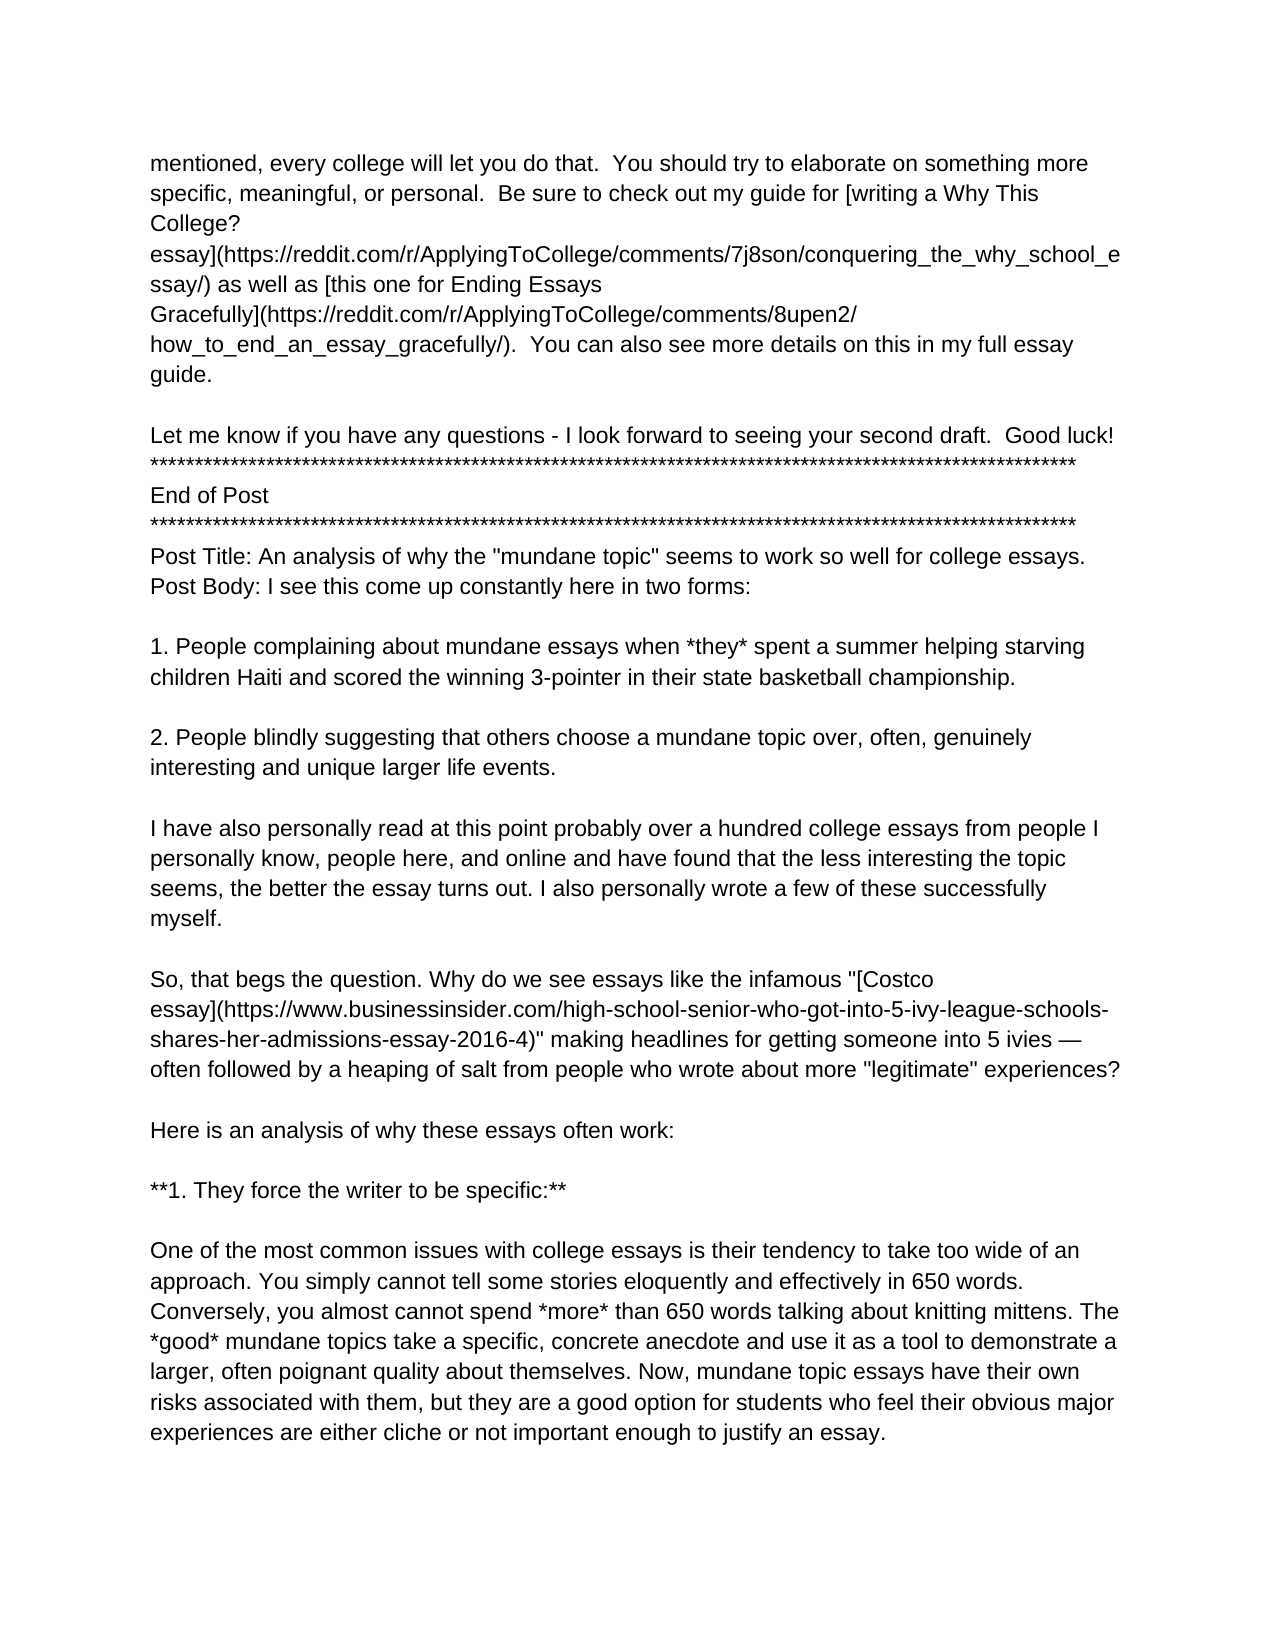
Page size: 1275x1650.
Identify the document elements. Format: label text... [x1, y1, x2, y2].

text One of the most common issues with college essays is their tendency to take too wide of an approach. You simply cannot tell some stories eloquently and effectively in 650 words. Conversely, you almost cannot spend *more* than 650 words talking about knitting mittens. The *good* mundane topics take a specific, concrete anecdote and use it as a tool to demonstrate a larger, often poignant quality about themselves. Now, mundane topic essays have their own risks associated with them, but they are a good option for students who feel their obvious major experiences are either cliche or not important enough to justify an essay. [150, 1237, 1125, 1445]
text 2. People blindly suggesting that others choose a mundane topic over, often, genuinely interesting and unique larger life events. [150, 724, 1125, 781]
text Let me know if you have any questions - I look forward to seeing your second draft. Good luck! [150, 422, 1125, 448]
text ******************************************************************************************************** End of Post ******************************************************************************************************** [150, 452, 1125, 539]
text I have also personally read at this point probably over a hundred college essays from people I personally know, people here, and online and have found that the less interesting the topic seems, the better the essay turns out. I also personally wrote a few of these successfully myself. [150, 814, 1125, 932]
text **1. They force the writer to be specific:** [150, 1177, 1125, 1203]
text So, that begs the question. Why do we see essays like the infamous "[Costco essay](https://www.businessinsider.com/high-school-senior-who-got-into-5-ivy-league-schools-shares-her-admissions-essay-2016-4)" making headlines for getting someone into 5 ivies — often followed by a heaping of salt from people who wrote about more "legitimate" experiences? [150, 966, 1125, 1083]
text Post Title: An analysis of why the "mundane topic" seems to work so well for college essays. [150, 543, 1125, 569]
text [150, 150, 1125, 388]
text Post Body: I see this come up constantly here in two forms: [150, 573, 1125, 599]
text 1. People complaining about mundane essays when *they* spent a summer helping starving children Haiti and scored the winning 3-pointer in their state basketball championship. [150, 633, 1125, 690]
text Here is an analysis of why these essays often work: [150, 1117, 1125, 1143]
